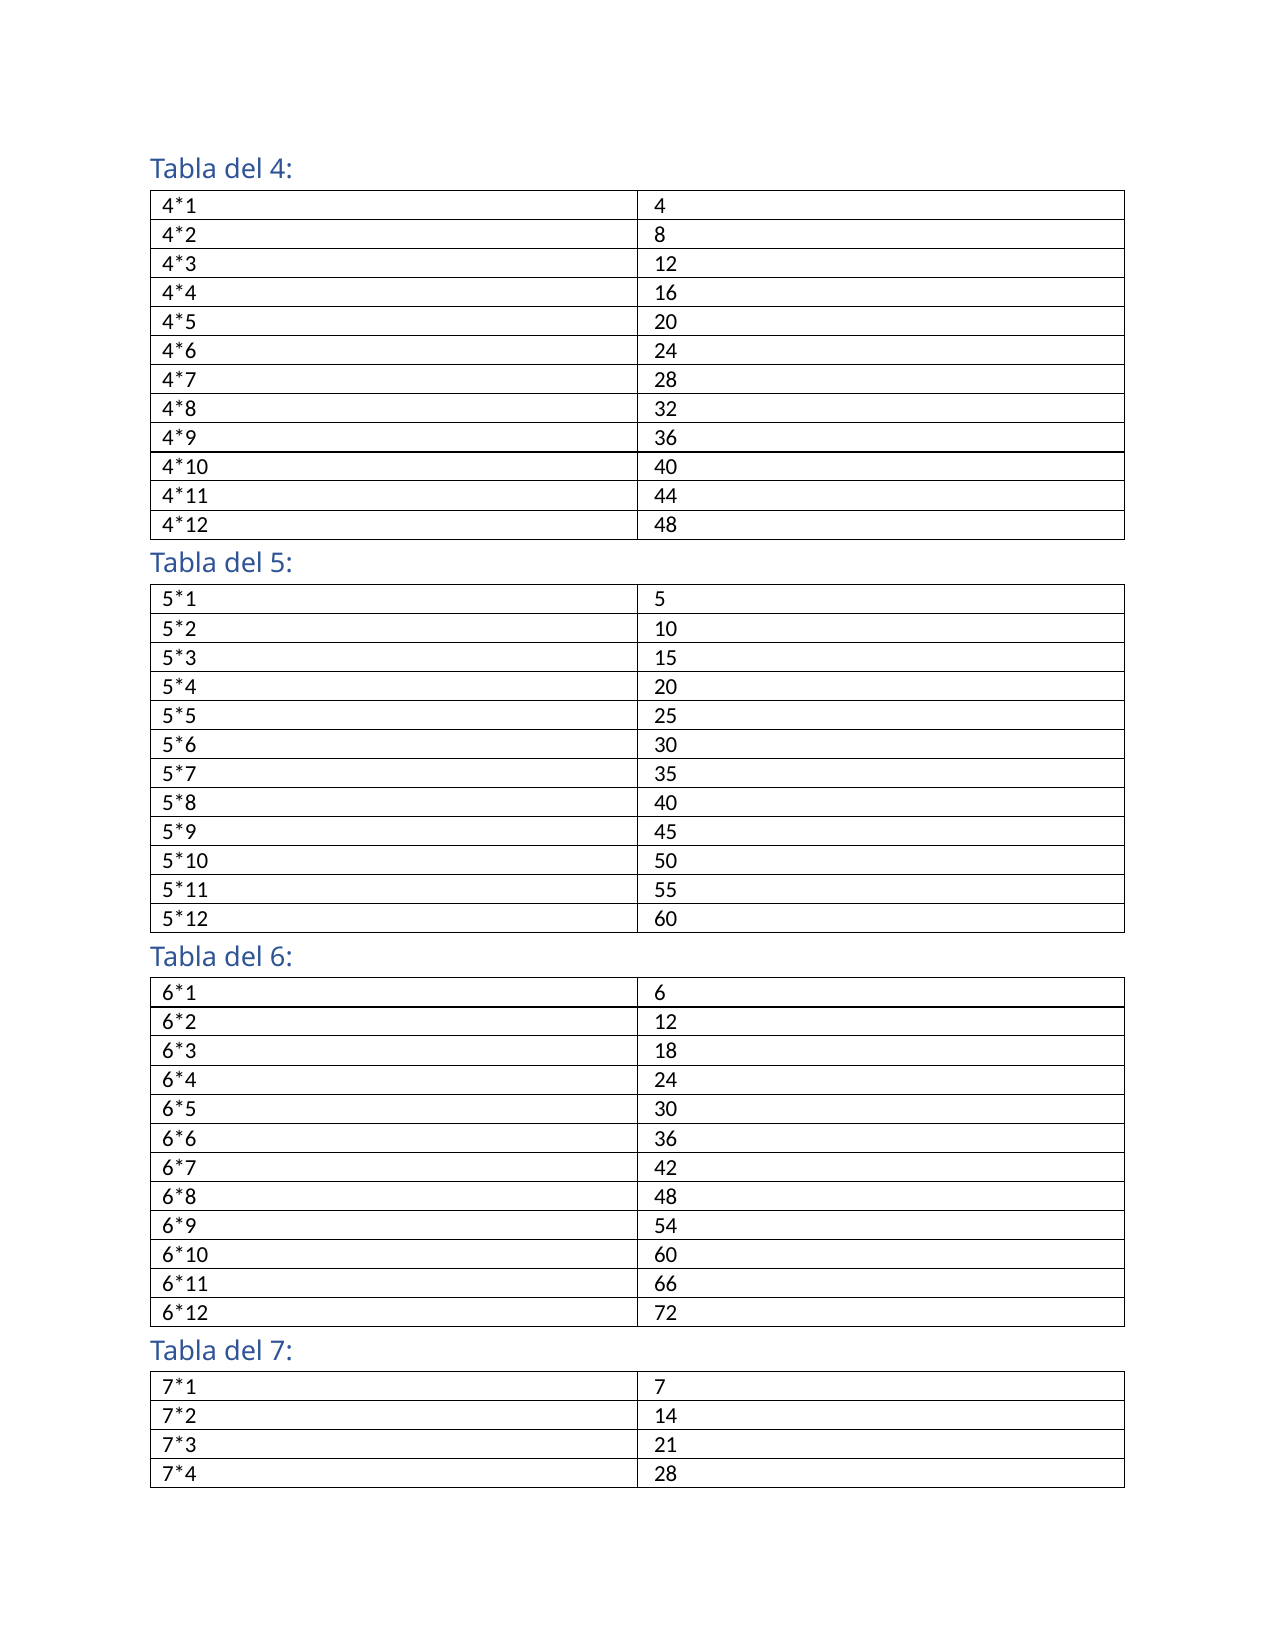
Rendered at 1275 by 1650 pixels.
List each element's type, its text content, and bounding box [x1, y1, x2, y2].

table_cell 12 [638, 249, 1124, 277]
table_cell 5*7 [151, 759, 637, 787]
table_cell 16 [638, 278, 1124, 306]
subtitle Tabla del 7: [150, 1331, 1125, 1368]
table_header 7 [638, 1372, 1124, 1400]
table_cell 5*8 [151, 788, 637, 816]
table_cell 35 [638, 759, 1124, 787]
table_cell 20 [638, 307, 1124, 335]
table_cell 60 [638, 904, 1124, 932]
table_cell 14 [638, 1401, 1124, 1429]
table_header 7*1 [151, 1372, 637, 1400]
subtitle Tabla del 5: [150, 544, 1125, 581]
table_cell 4*11 [151, 481, 637, 509]
table_cell 30 [638, 730, 1124, 758]
table_cell 4*6 [151, 336, 637, 364]
table_cell 15 [638, 643, 1124, 671]
table_cell 5*9 [151, 817, 637, 845]
table_cell 54 [638, 1211, 1124, 1239]
table_cell 4*2 [151, 220, 637, 248]
table_cell 55 [638, 875, 1124, 903]
table_cell 6*12 [151, 1298, 637, 1326]
table_cell 6*2 [151, 1008, 637, 1035]
table_cell 44 [638, 481, 1124, 509]
table_cell 6*3 [151, 1036, 637, 1064]
table_header 6 [638, 978, 1124, 1006]
table_cell 8 [638, 220, 1124, 248]
table_cell 28 [638, 365, 1124, 393]
table_cell 30 [638, 1095, 1124, 1123]
table_header 4*1 [151, 191, 637, 219]
table_cell 72 [638, 1298, 1124, 1326]
table_cell 5*6 [151, 730, 637, 758]
table_cell 6*9 [151, 1211, 637, 1239]
table_cell 48 [638, 511, 1124, 538]
table_cell 20 [638, 672, 1124, 700]
table_cell 6*7 [151, 1153, 637, 1181]
table_cell 10 [638, 614, 1124, 642]
table_cell 5*11 [151, 875, 637, 903]
table_cell 36 [638, 1124, 1124, 1152]
table_cell 50 [638, 846, 1124, 874]
table_cell 40 [638, 453, 1124, 480]
table_cell 24 [638, 1066, 1124, 1093]
table_header 6*1 [151, 978, 637, 1006]
table_cell 7*2 [151, 1401, 637, 1429]
table_cell 6*11 [151, 1269, 637, 1297]
table_cell 24 [638, 336, 1124, 364]
table_cell 40 [638, 788, 1124, 816]
table_cell 42 [638, 1153, 1124, 1181]
table_cell 6*6 [151, 1124, 637, 1152]
table_cell 7*3 [151, 1430, 637, 1458]
table_cell 4*9 [151, 423, 637, 451]
table_cell 5*12 [151, 904, 637, 932]
table_header 4 [638, 191, 1124, 219]
table_cell 21 [638, 1430, 1124, 1458]
subtitle Tabla del 4: [150, 150, 1125, 187]
table_cell 48 [638, 1182, 1124, 1210]
table_header 5*1 [151, 585, 637, 613]
table_cell 4*3 [151, 249, 637, 277]
table_cell 6*5 [151, 1095, 637, 1123]
table_cell 4*5 [151, 307, 637, 335]
table_cell 4*8 [151, 394, 637, 422]
table_cell 32 [638, 394, 1124, 422]
subtitle Tabla del 6: [150, 937, 1125, 974]
table_cell 5*5 [151, 701, 637, 729]
table_cell 4*4 [151, 278, 637, 306]
table_cell 5*10 [151, 846, 637, 874]
table_cell 4*12 [151, 511, 637, 538]
table_cell 4*7 [151, 365, 637, 393]
table_cell 6*8 [151, 1182, 637, 1210]
table_cell 5*2 [151, 614, 637, 642]
table_cell 6*10 [151, 1240, 637, 1268]
table_cell 12 [638, 1008, 1124, 1035]
table_cell 4*10 [151, 453, 637, 480]
table_cell 5*4 [151, 672, 637, 700]
table_cell 7*4 [151, 1459, 637, 1487]
table_cell 28 [638, 1459, 1124, 1487]
table_header 5 [638, 585, 1124, 613]
table_cell 36 [638, 423, 1124, 451]
table_cell 18 [638, 1036, 1124, 1064]
table_cell 25 [638, 701, 1124, 729]
table_cell 45 [638, 817, 1124, 845]
table_cell 66 [638, 1269, 1124, 1297]
table_cell 5*3 [151, 643, 637, 671]
table_cell 6*4 [151, 1066, 637, 1093]
table_cell 60 [638, 1240, 1124, 1268]
